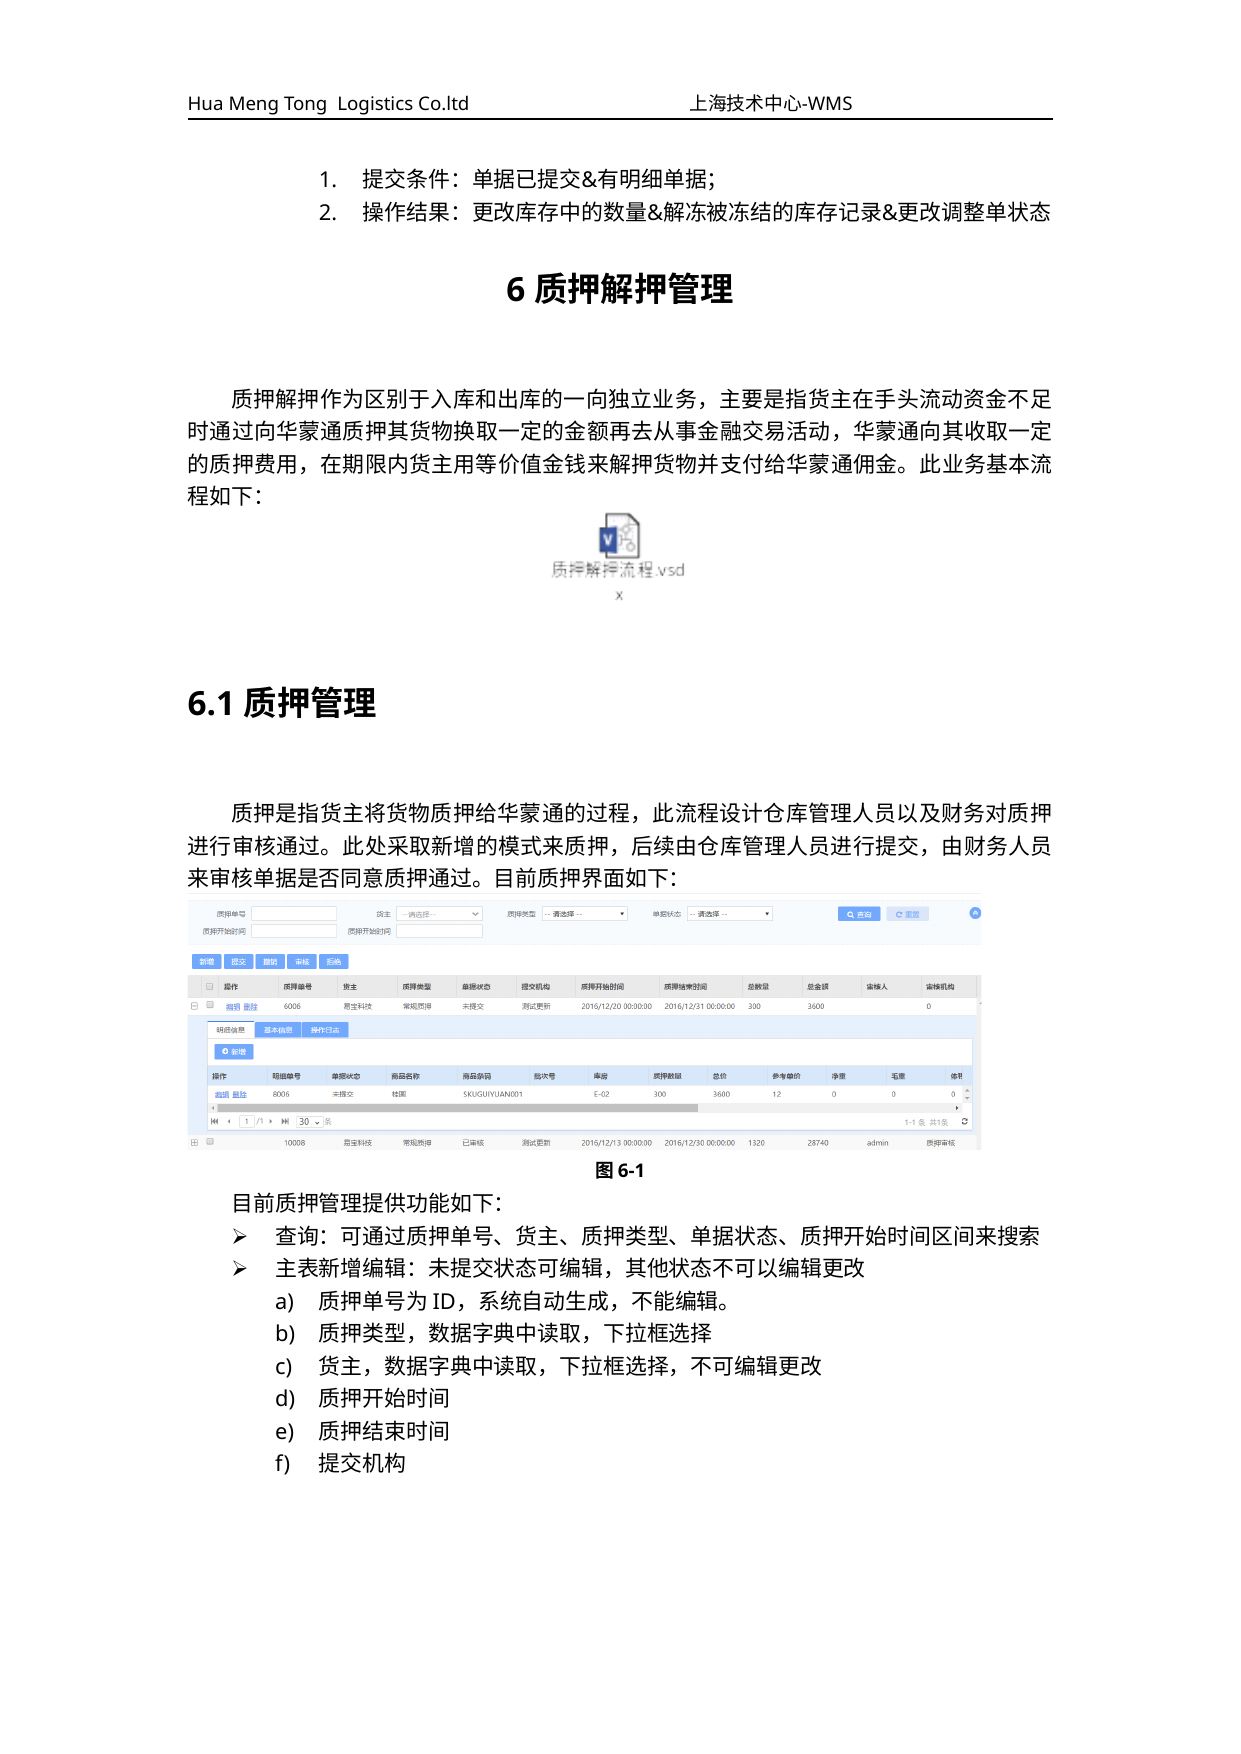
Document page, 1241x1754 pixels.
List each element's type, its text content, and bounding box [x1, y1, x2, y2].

list 质押类型，数据字典中读取，下拉框选择 [275, 1316, 1053, 1348]
list 质押单号为ID，系统自动生成，不能编辑。 [275, 1283, 1053, 1316]
text 图6-1 [187, 1153, 1053, 1186]
text 目前质押管理提供功能如下： [187, 1186, 1053, 1218]
list 查询：可通过质押单号、货主、质押类型、单据状态、质押开始时间区间来搜索 [231, 1218, 1053, 1251]
subtitle 6 质押解押管理 [187, 254, 1053, 319]
list 质押开始时间 [275, 1381, 1053, 1413]
list 主表新增编辑：未提交状态可编辑，其他状态不可以编辑更改 [231, 1251, 1053, 1283]
picture [187, 893, 982, 1150]
list 操作结果：更改库存中的数量&解冻被冻结的库存记录&更改调整单状态 [319, 194, 1053, 227]
subtitle 6.1 质押管理 [187, 668, 1053, 733]
text 质押解押作为区别于入库和出库的一向独立业务，主要是指货主在手头流动资金不足时通过向华蒙通质押其货物换取一定的金额再去从事金融交易活动，华蒙通向其收取一定的质押费用，在期限内货主用等价值金钱来解押货物并支付给华蒙通佣金。此业务基本流程如下： [187, 381, 1053, 511]
list 提交机构 [275, 1446, 1053, 1478]
list 提交条件：单据已提交&有明细单据； [319, 162, 1053, 194]
list 质押结束时间 [275, 1413, 1053, 1446]
list 货主，数据字典中读取，下拉框选择，不可编辑更改 [275, 1348, 1053, 1381]
text 质押是指货主将货物质押给华蒙通的过程，此流程设计仓库管理人员以及财务对质押进行审核通过。此处采取新增的模式来质押，后续由仓库管理人员进行提交，由财务人员来审核单据是否同意质押通过。目前质押界面如下： [187, 796, 1053, 893]
